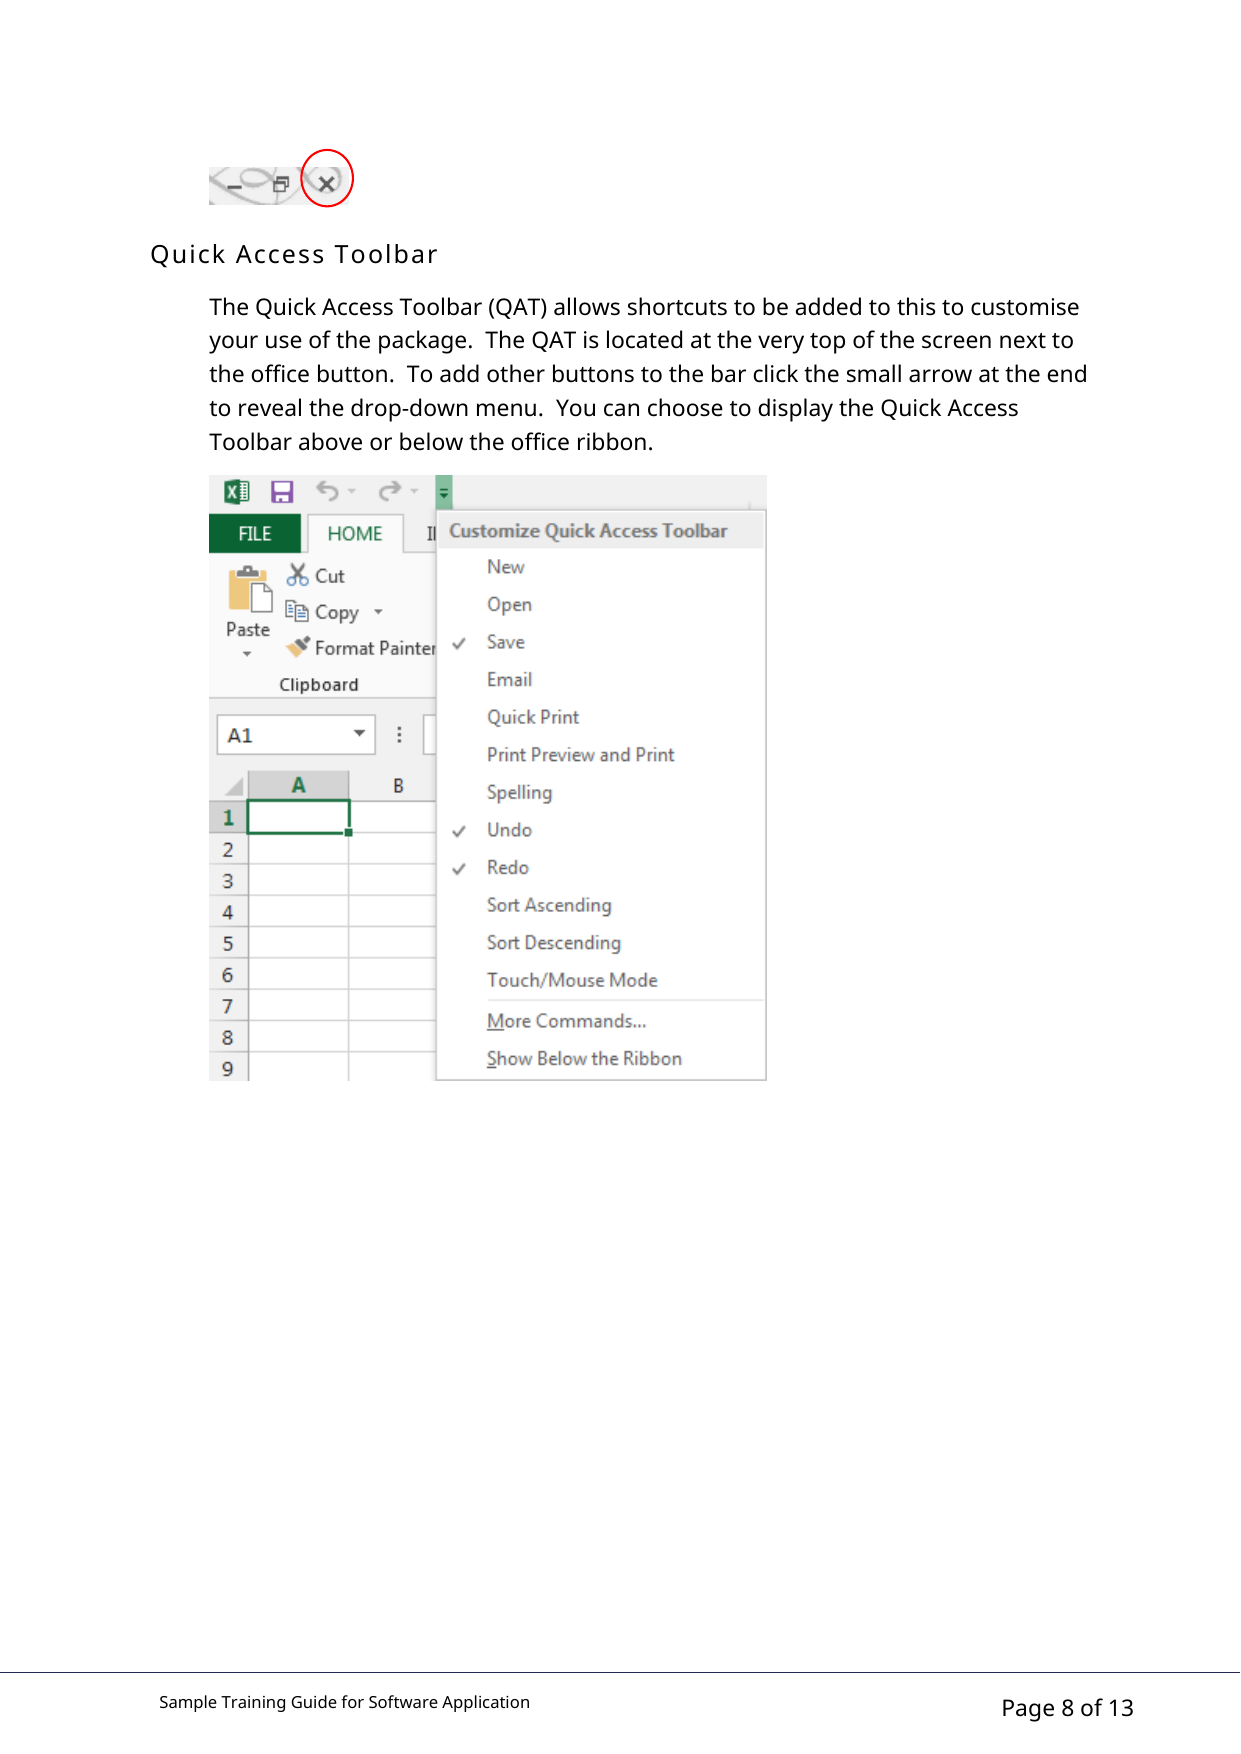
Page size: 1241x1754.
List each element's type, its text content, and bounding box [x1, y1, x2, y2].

picture [340, 197, 349, 205]
picture [209, 167, 314, 205]
text The Quick Access Toolbar (QAT) allows shortcuts to be added to this to customise your use of the package. The QAT is located at the very top of the screen next to the office button. To add other buttons to the bar click the small arrow at the end to reveal the drop-down menu. You can choose to display the Quick Access Toolbar above or below the office ribbon. [209, 290, 1090, 457]
text Quick Access Toolbar [150, 237, 1090, 271]
picture [303, 167, 349, 205]
picture [209, 475, 767, 1081]
